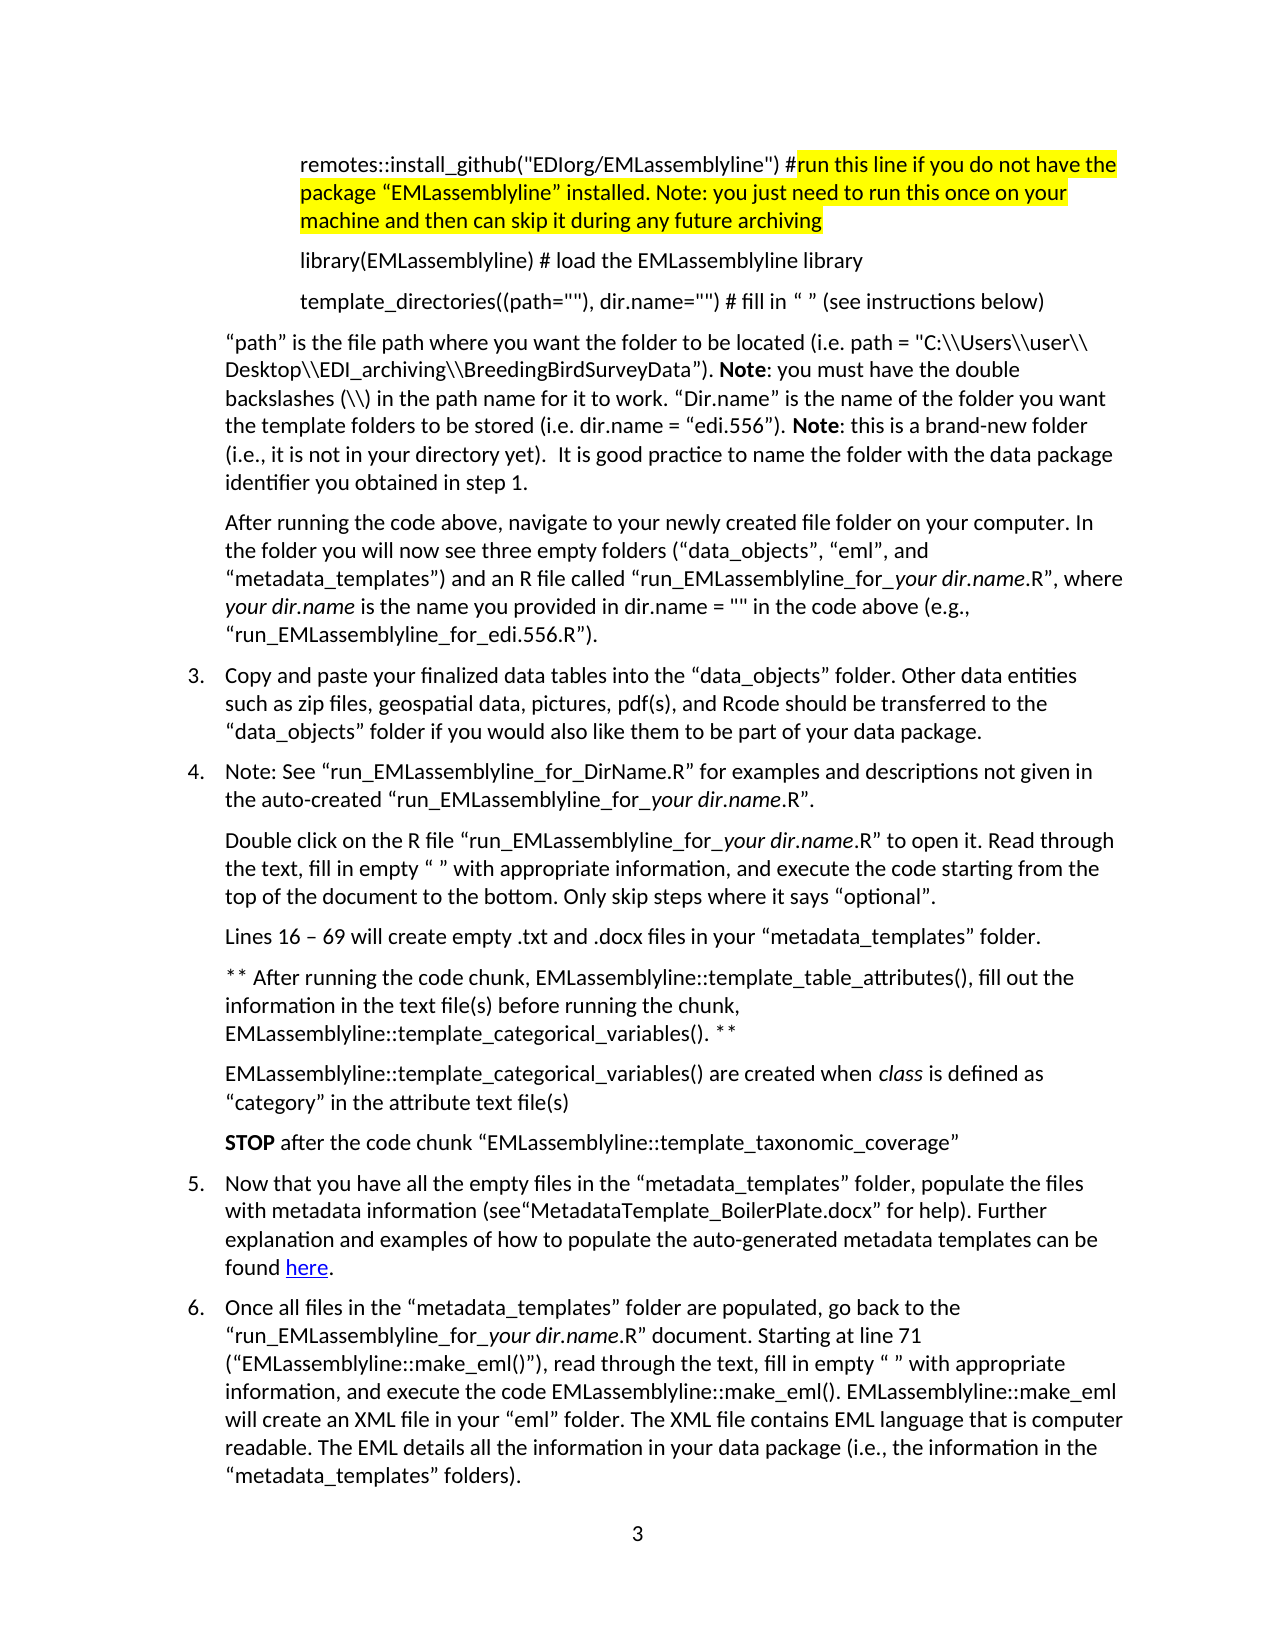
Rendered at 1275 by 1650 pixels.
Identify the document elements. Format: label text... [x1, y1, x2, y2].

text EMLassemblyline::template_categorical_variables() are created when class is defined as “category” in the attribute text file(s) [225, 1059, 1125, 1116]
list Copy and paste your finalized data tables into the “data_objects” folder. Other data entities such as zip files, geospatial data, pictures, pdf(s), and Rcode should be transferred to the “data_objects” folder if you would also like them to be part of your data package. [187, 661, 1125, 745]
text Double click on the R file “run_EMLassemblyline_for_your dir.name.R” to open it. Read through the text, fill in empty “ ” with appropriate information, and execute the code starting from the top of the document to the bottom. Only skip steps where it says “optional”. [225, 826, 1125, 910]
text Lines 16 – 69 will create empty .txt and .docx files in your “metadata_templates” folder. [225, 922, 1125, 951]
text template_directories((path=""), dir.name="") # fill in “ ” (see instructions below) [225, 287, 1125, 315]
text STOP after the code chunk “EMLassemblyline::template_taxonomic_coverage” [225, 1128, 1125, 1156]
text After running the code above, navigate to your newly created file folder on your computer. In the folder you will now see three empty folders (“data_objects”, “eml”, and “metadata_templates”) and an R file called “run_EMLassemblyline_for_your dir.name.R”, where your dir.name is the name you provided in dir.name = "" in the code above (e.g., “run_EMLassemblyline_for_edi.556.R”). [225, 508, 1125, 648]
text remotes::install_github("EDIorg/EMLassemblyline") #run this line if you do not have the package “EMLassemblyline” installed. Note: you just need to run this once on your machine and then can skip it during any future archiving [823, 150, 1125, 234]
text remotes::install_github("EDIorg/EMLassemblyline") #run this line if you do not have the package “EMLassemblyline” installed. Note: you just need to run this once on your machine and then can skip it during any future archiving [300, 150, 797, 178]
text library(EMLassemblyline) # load the EMLassemblyline library [225, 247, 1125, 274]
text “path” is the file path where you want the folder to be located (i.e. path = "C:\\Users\\user\\Desktop\\EDI_archiving\\BreedingBirdSurveyData”). Note: you must have the double backslashes (\\) in the path name for it to work. “Dir.name” is the name of the folder you want the template folders to be stored (i.e. dir.name = “edi.556”). Note: this is a brand-new folder (i.e., it is not in your directory yet). It is good practice to name the folder with the data package identifier you obtained in step 1. [225, 328, 1125, 496]
list Note: See “run_EMLassemblyline_for_DirName.R” for examples and descriptions not given in the auto-created “run_EMLassemblyline_for_your dir.name.R”. [187, 757, 1125, 813]
list Once all files in the “metadata_templates” folder are populated, go back to the “run_EMLassemblyline_for_your dir.name.R” document. Starting at line 71 (“EMLassemblyline::make_eml()”), read through the text, fill in empty “ ” with appropriate information, and execute the code EMLassemblyline::make_eml(). EMLassemblyline::make_eml will create an XML file in your “eml” folder. The XML file contains EML language that is computer readable. The EML details all the information in your data package (i.e., the information in the “metadata_templates” folders). [187, 1293, 1125, 1489]
text ** After running the code chunk, EMLassemblyline::template_table_attributes(), fill out the information in the text file(s) before running the chunk, EMLassemblyline::template_categorical_variables(). ** [225, 963, 1125, 1047]
list Now that you have all the empty files in the “metadata_templates” folder, populate the files with metadata information (see“MetadataTemplate_BoilerPlate.docx” for help). Further explanation and examples of how to populate the auto-generated metadata templates can be found here. [187, 1169, 1125, 1281]
